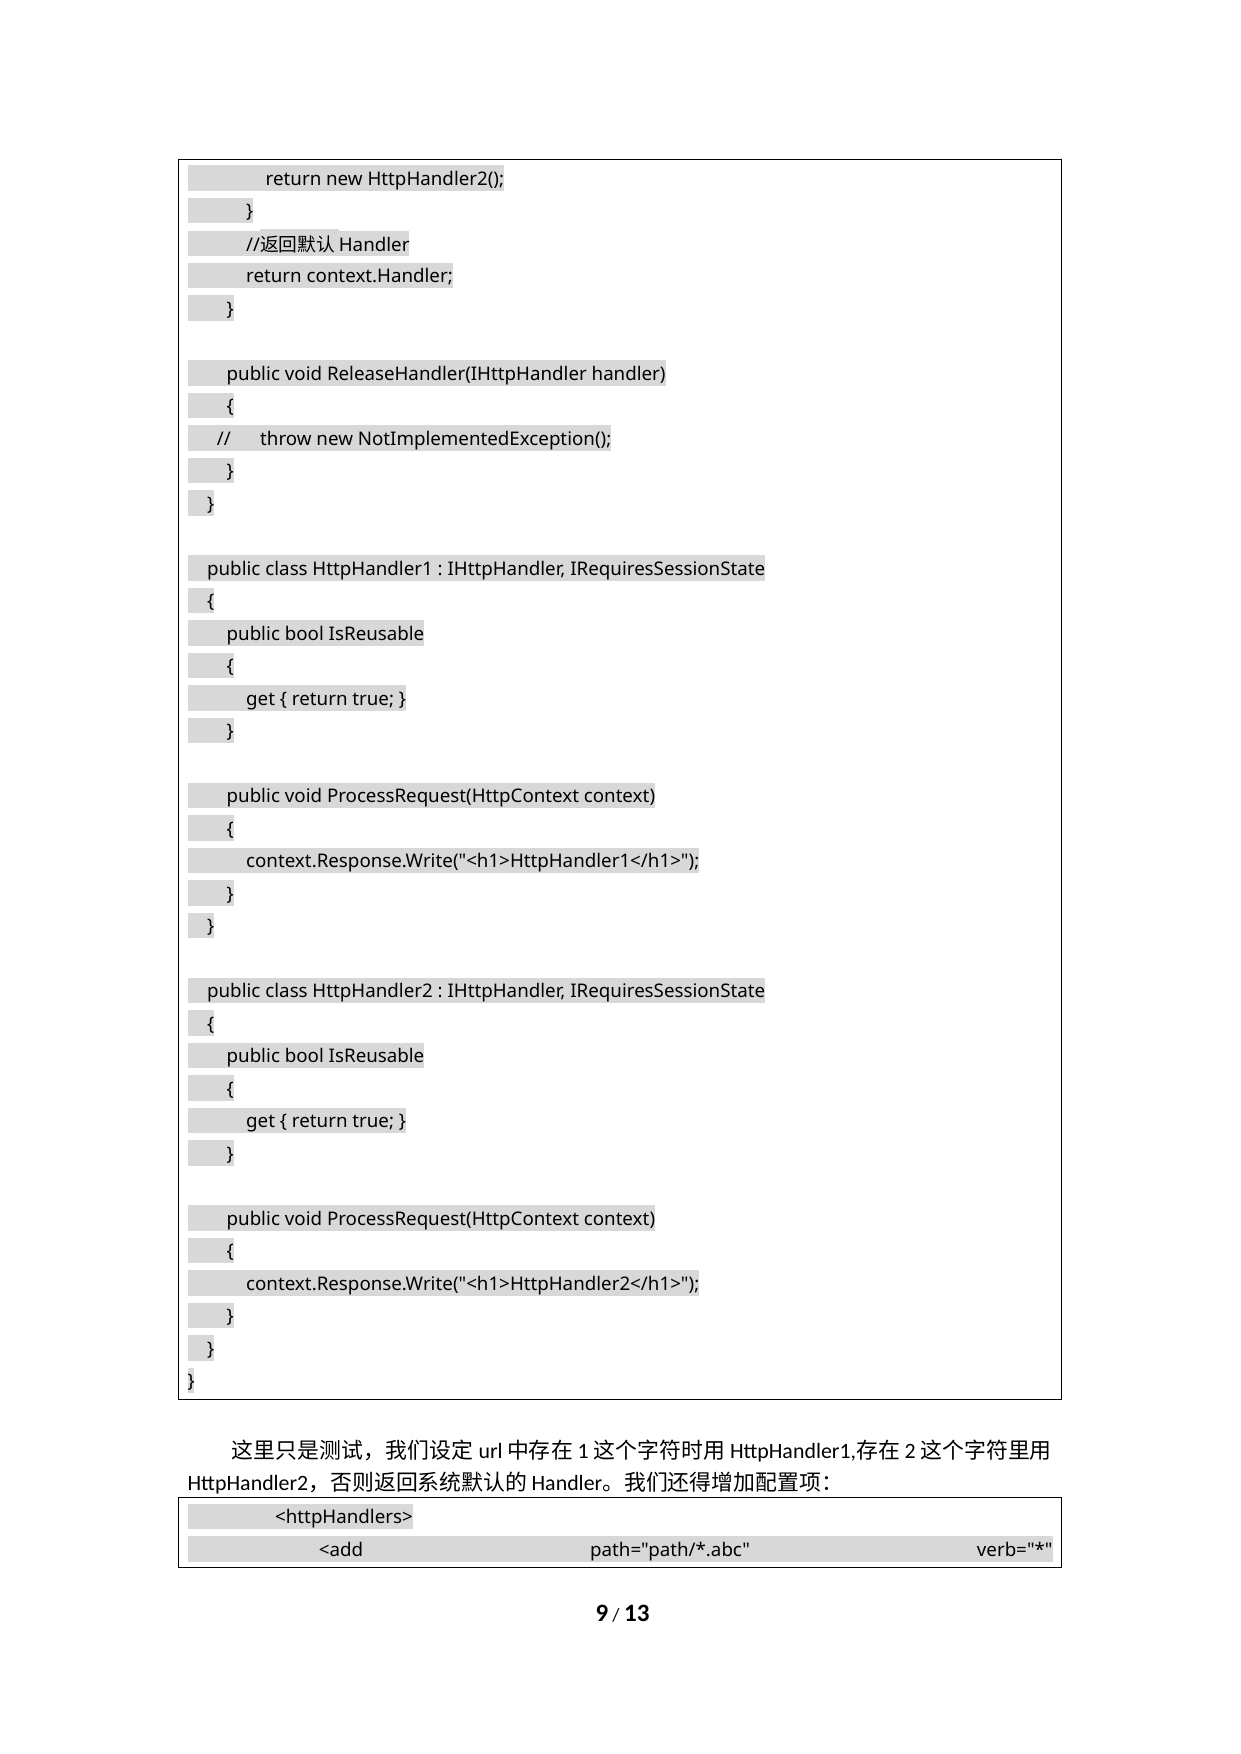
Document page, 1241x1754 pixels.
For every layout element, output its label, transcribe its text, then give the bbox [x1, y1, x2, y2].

text { [187, 1234, 1053, 1267]
text return context.Handler; [187, 259, 1053, 292]
text public bool IsReusable [187, 617, 1053, 649]
text context.Response.Write("<h1>HttpHandler1</h1>"); [187, 844, 1053, 877]
text } [187, 1299, 1053, 1332]
text get { return true; } [187, 682, 1053, 714]
text } [179, 1361, 1061, 1399]
text { [187, 389, 1053, 422]
text context.Response.Write("<h1>HttpHandler2</h1>"); [187, 1267, 1053, 1299]
text public class HttpHandler1 : IHttpHandler, IRequiresSessionState [187, 552, 1053, 584]
text } [187, 714, 1053, 747]
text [179, 1530, 1061, 1567]
text { [187, 1072, 1053, 1104]
text } [187, 194, 1053, 227]
text { [187, 1007, 1053, 1039]
text } [187, 487, 1053, 519]
text //返回默认Handler [187, 227, 1053, 259]
text public class HttpHandler2 : IHttpHandler, IRequiresSessionState [187, 974, 1053, 1007]
text { [187, 649, 1053, 682]
text } [187, 909, 1053, 942]
text public void ProcessRequest(HttpContext context) [187, 1202, 1053, 1234]
text <httpHandlers> [179, 1498, 1061, 1530]
text } [187, 454, 1053, 487]
text { [187, 584, 1053, 617]
text // throw new NotImplementedException(); [187, 422, 1053, 454]
text { [187, 812, 1053, 844]
text public void ProcessRequest(HttpContext context) [187, 779, 1053, 812]
text public void ReleaseHandler(IHttpHandler handler) [187, 357, 1053, 389]
text 这里只是测试，我们设定url中存在1这个字符时用HttpHandler1,存在2这个字符里用HttpHandler2，否则返回系统默认的Handler。我们还得增加配置项： [187, 1432, 1053, 1497]
text } [187, 292, 1053, 324]
text } [187, 1137, 1053, 1169]
text get { return true; } [187, 1104, 1053, 1137]
text return new HttpHandler2(); [179, 160, 1061, 194]
text } [187, 877, 1053, 909]
text public bool IsReusable [187, 1039, 1053, 1072]
text } [187, 1332, 1053, 1361]
